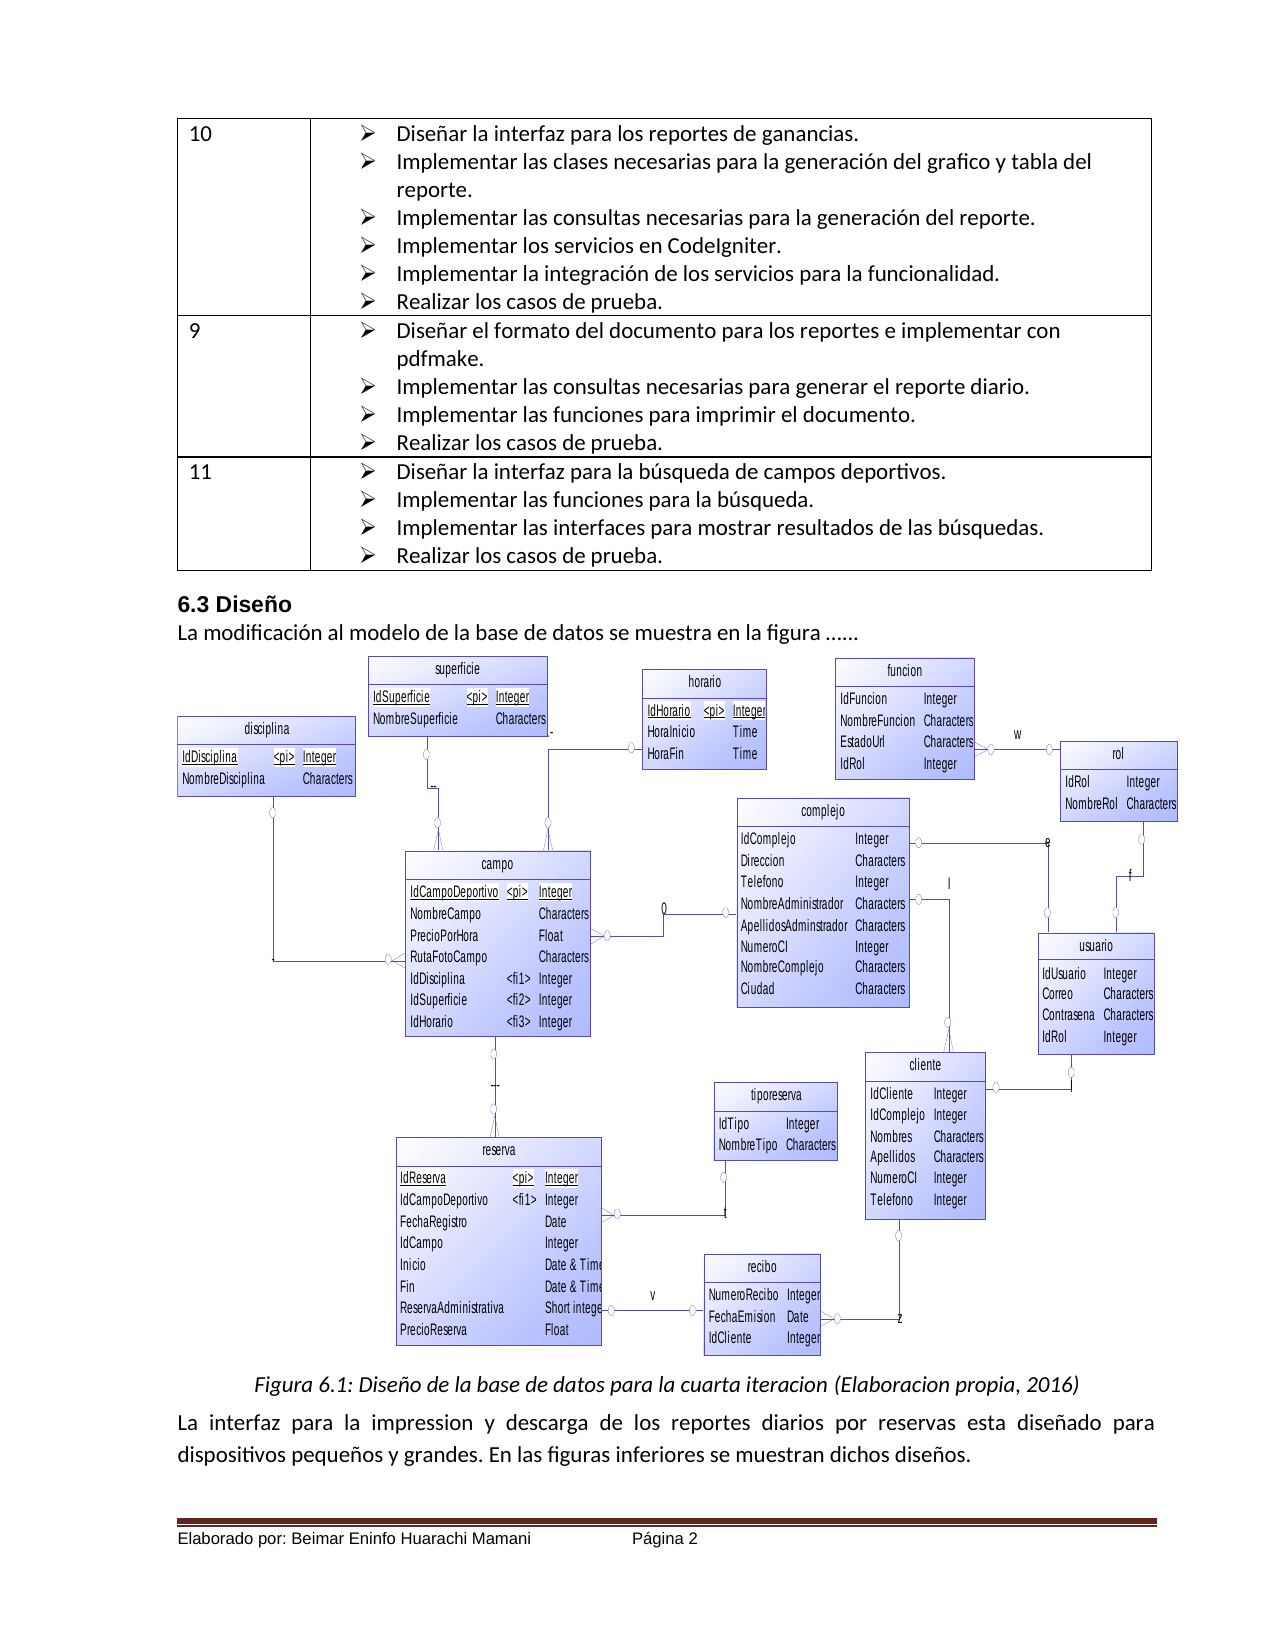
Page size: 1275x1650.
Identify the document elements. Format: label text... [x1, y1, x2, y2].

subtitle 6.3 Diseño [177, 591, 1157, 618]
table_cell 10 [178, 119, 310, 315]
text Figura 6.1: Diseño de la base de datos para la cuarta iteracion (Elaboracion propia, 2016) [177, 1370, 1157, 1398]
table_cell Diseñar la interfaz para los reportes de ganancias. Implementar las clases necesarias para la generación del grafico y tabla del reporte. Implementar las consultas necesarias para la generación del reporte. Implementar los servicios en CodeIgniter. Implementar la integración de los servicios para la funcionalidad. Realizar los casos de prueba. [311, 119, 1151, 315]
table_cell Diseñar el formato del documento para los reportes e implementar con pdfmake. Implementar las consultas necesarias para generar el reporte diario. Implementar las funciones para imprimir el documento. Realizar los casos de prueba. [311, 316, 1151, 456]
table_cell Diseñar la interfaz para la búsqueda de campos deportivos. Implementar las funciones para la búsqueda. Implementar las interfaces para mostrar resultados de las búsquedas. Realizar los casos de prueba. [311, 458, 1151, 569]
table_cell 11 [178, 458, 310, 569]
text La modificación al modelo de la base de datos se muestra en la figura …... [177, 618, 1157, 646]
table_cell 9 [178, 316, 310, 456]
text La interfaz para la impression y descarga de los reportes diarios por reservas esta diseñado para dispositivos pequeños y grandes. En las figuras inferiores se muestran dichos diseños. [177, 1408, 1157, 1468]
